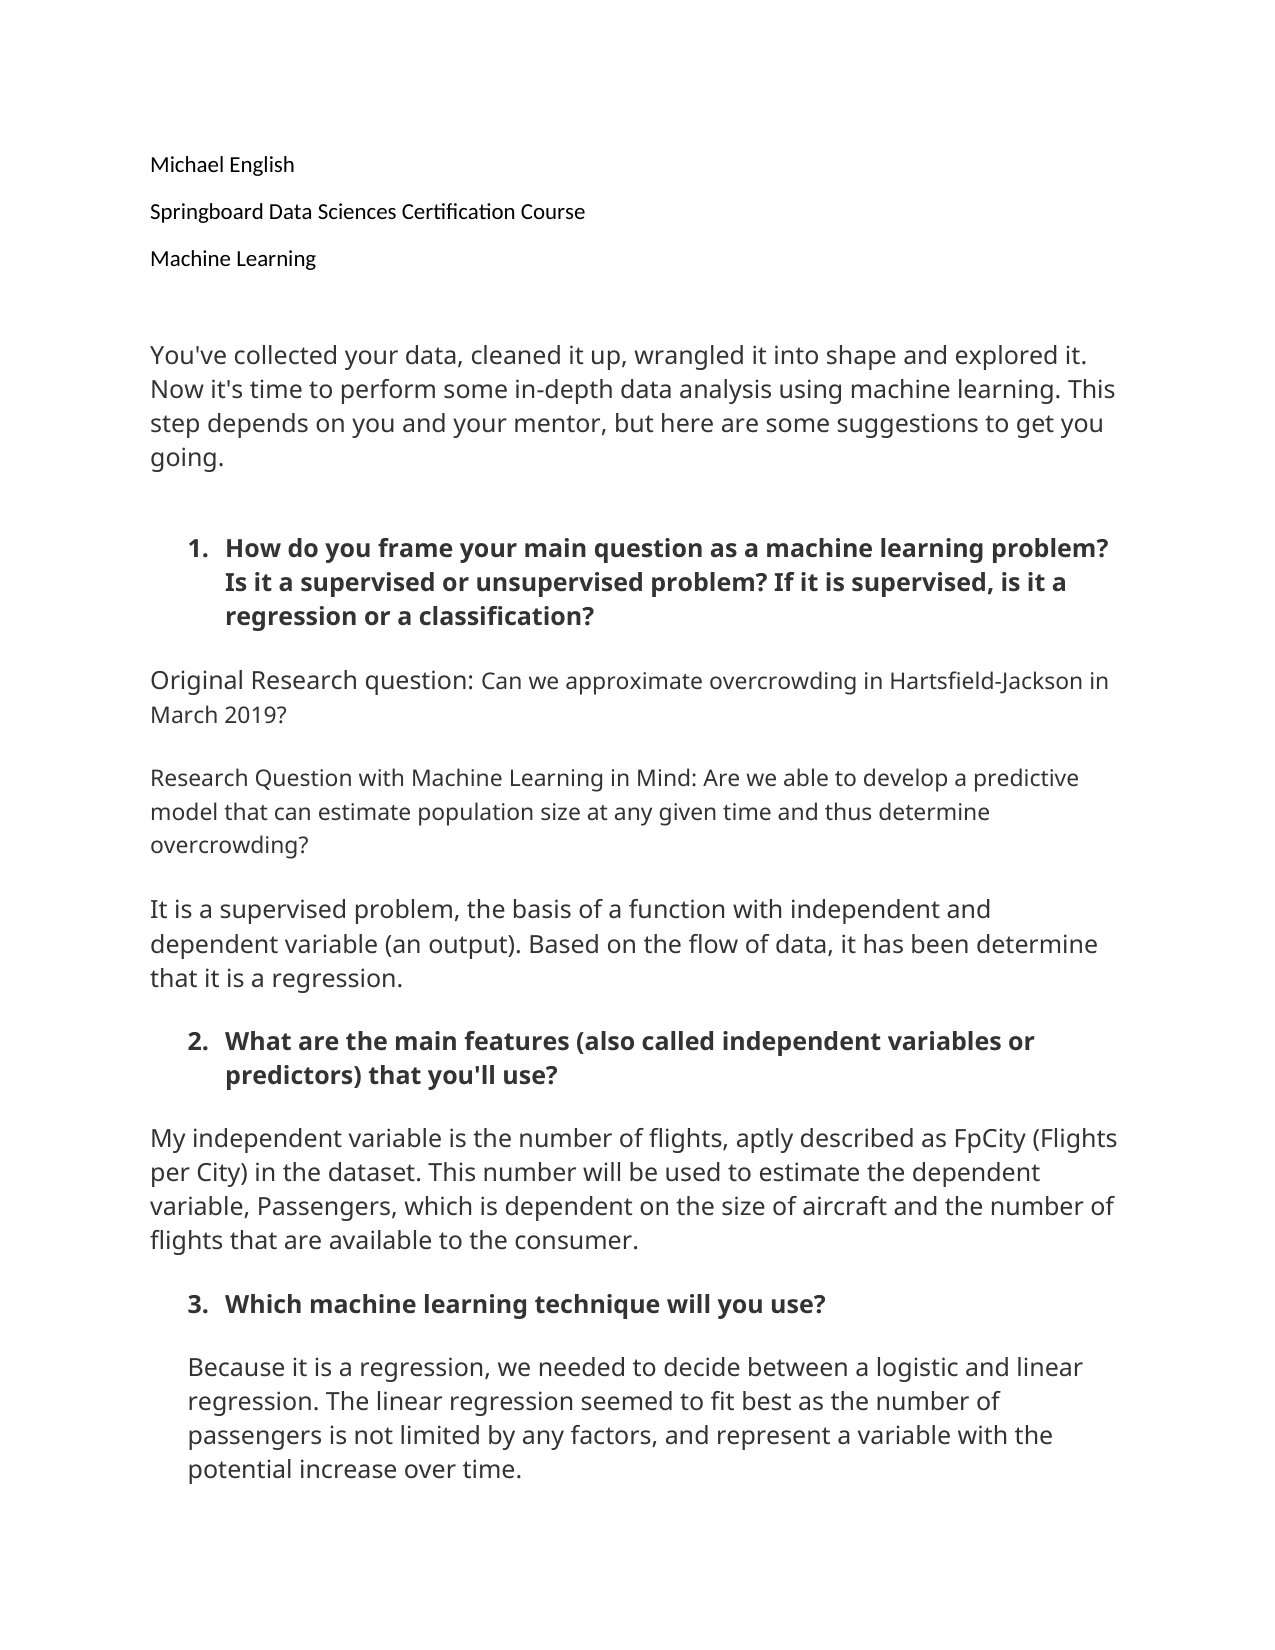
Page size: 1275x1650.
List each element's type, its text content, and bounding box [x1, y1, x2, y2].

text Original Research question: Can we approximate overcrowding in Hartsfield-Jackson in March 2019? [150, 662, 1125, 730]
list How do you frame your main question as a machine learning problem? Is it a supervised or unsupervised problem? If it is supervised, is it a regression or a classification? [187, 531, 1125, 633]
list Which machine learning technique will you use? [187, 1286, 1125, 1320]
text My independent variable is the number of flights, aptly described as FpCity (Flights per City) in the dataset. This number will be used to estimate the dependent variable, Passengers, which is dependent on the size of aircraft and the number of flights that are available to the consumer. [150, 1121, 1125, 1257]
text Because it is a regression, we needed to decide between a logistic and linear regression. The linear regression seemed to fit best as the number of passengers is not limited by any factors, and represent a variable with the potential increase over time. [187, 1349, 1125, 1486]
text It is a supervised problem, the basis of a function with independent and dependent variable (an output). Based on the flow of data, it has been determine that it is a regression. [150, 892, 1125, 994]
text Michael English [150, 150, 1125, 178]
text Springboard Data Sciences Certification Course [150, 197, 1125, 225]
text Research Question with Machine Learning in Mind: Are we able to develop a predictive model that can estimate population size at any given time and thus determine overcrowding? [150, 762, 1125, 861]
text You've collected your data, cleaned it up, wrangled it into shape and explored it. Now it's time to perform some in-depth data analysis using machine learning. This step depends on you and your mentor, but here are some suggestions to get you going. [150, 337, 1125, 502]
list What are the main features (also called independent variables or predictors) that you'll use? [187, 1023, 1125, 1092]
text Machine Learning [150, 244, 1125, 272]
